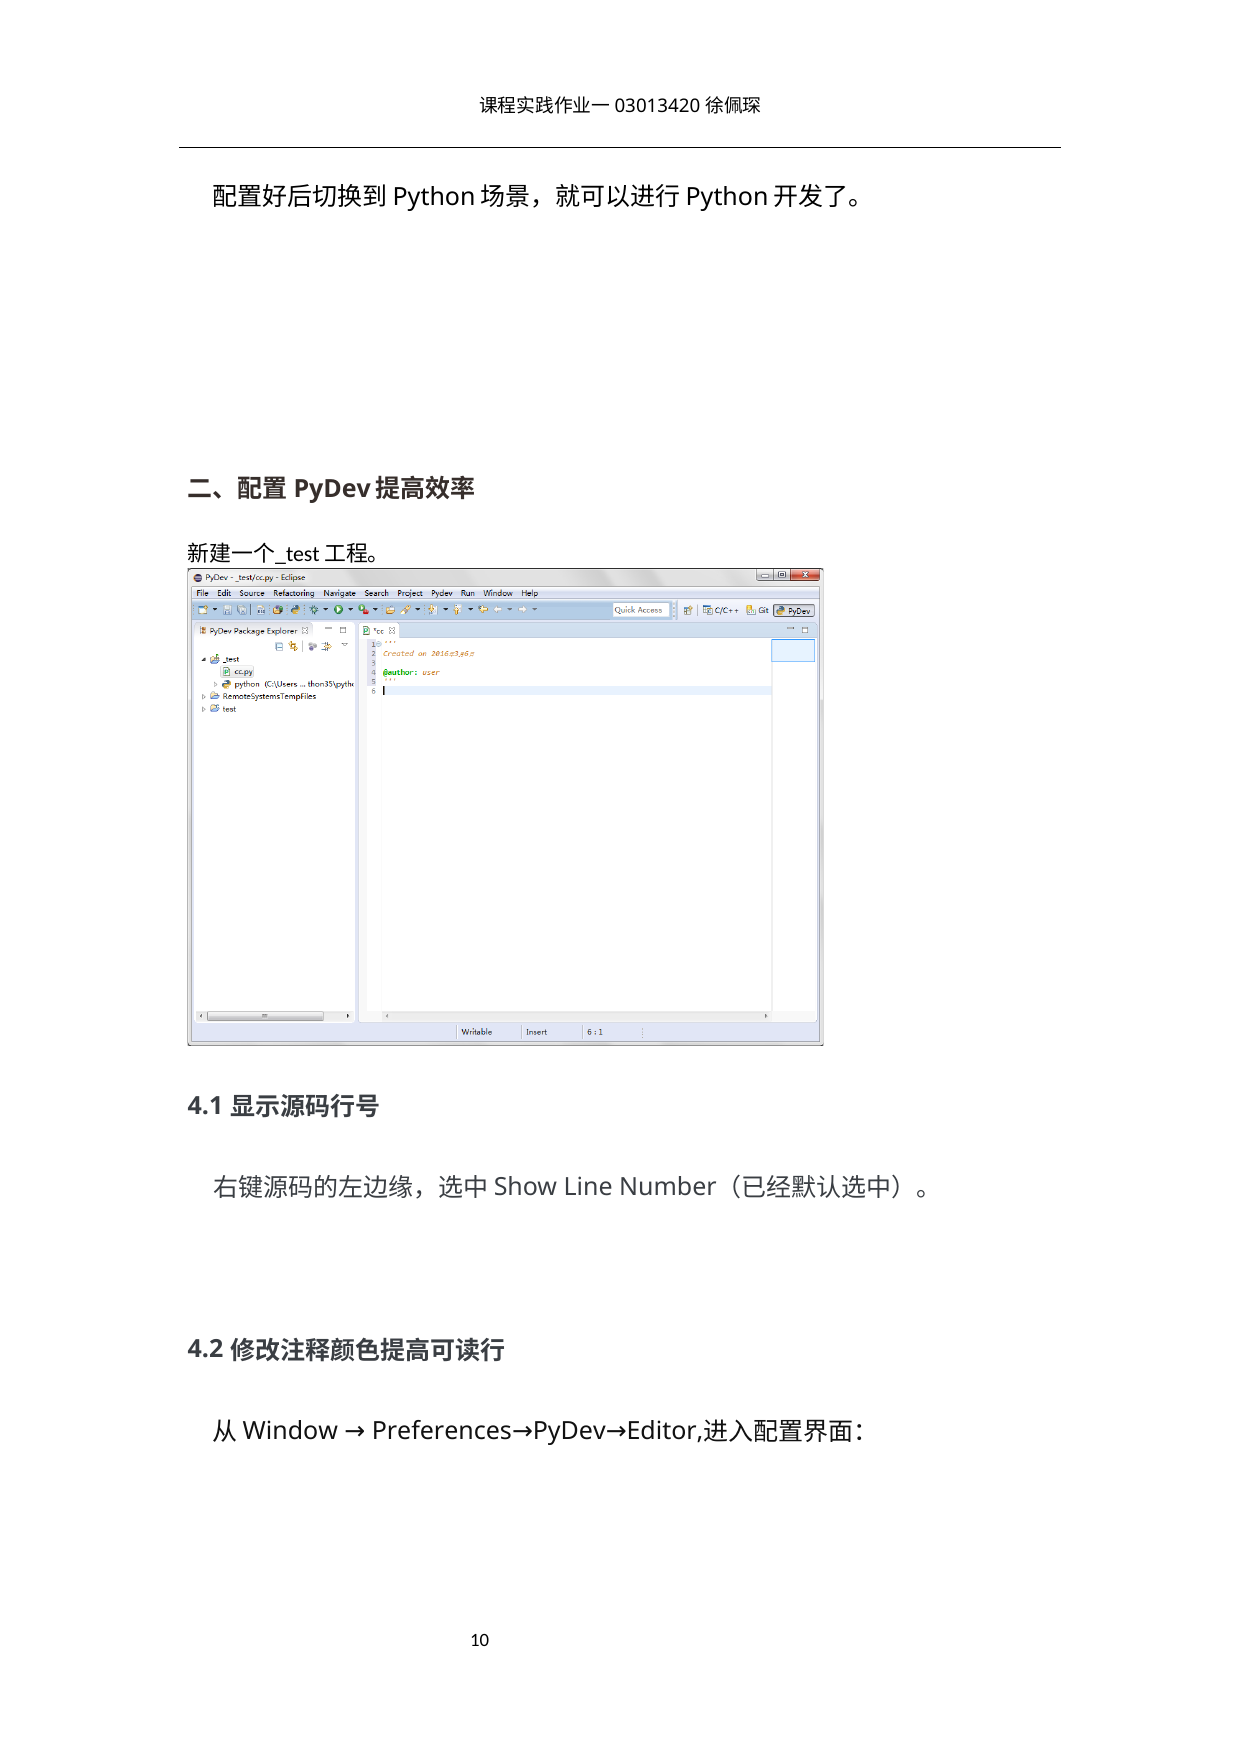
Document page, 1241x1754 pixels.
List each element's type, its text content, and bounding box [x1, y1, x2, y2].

text 右键源码的左边缘，选中Show Line Number（已经默认选中）。 [187, 1153, 1053, 1218]
text 4.1 显示源码行号 [187, 1072, 1053, 1137]
picture [187, 568, 824, 1046]
list 配置 PyDev提高效率 [187, 454, 1053, 519]
text 从Window → Preferences→PyDev→Editor,进入配置界面： [187, 1397, 1053, 1462]
text 新建一个_test工程。 [187, 536, 1053, 568]
text 4.2 修改注释颜色提高可读行 [187, 1316, 1053, 1381]
text 配置好后切换到Python场景，就可以进行Python开发了。 [187, 162, 1053, 227]
